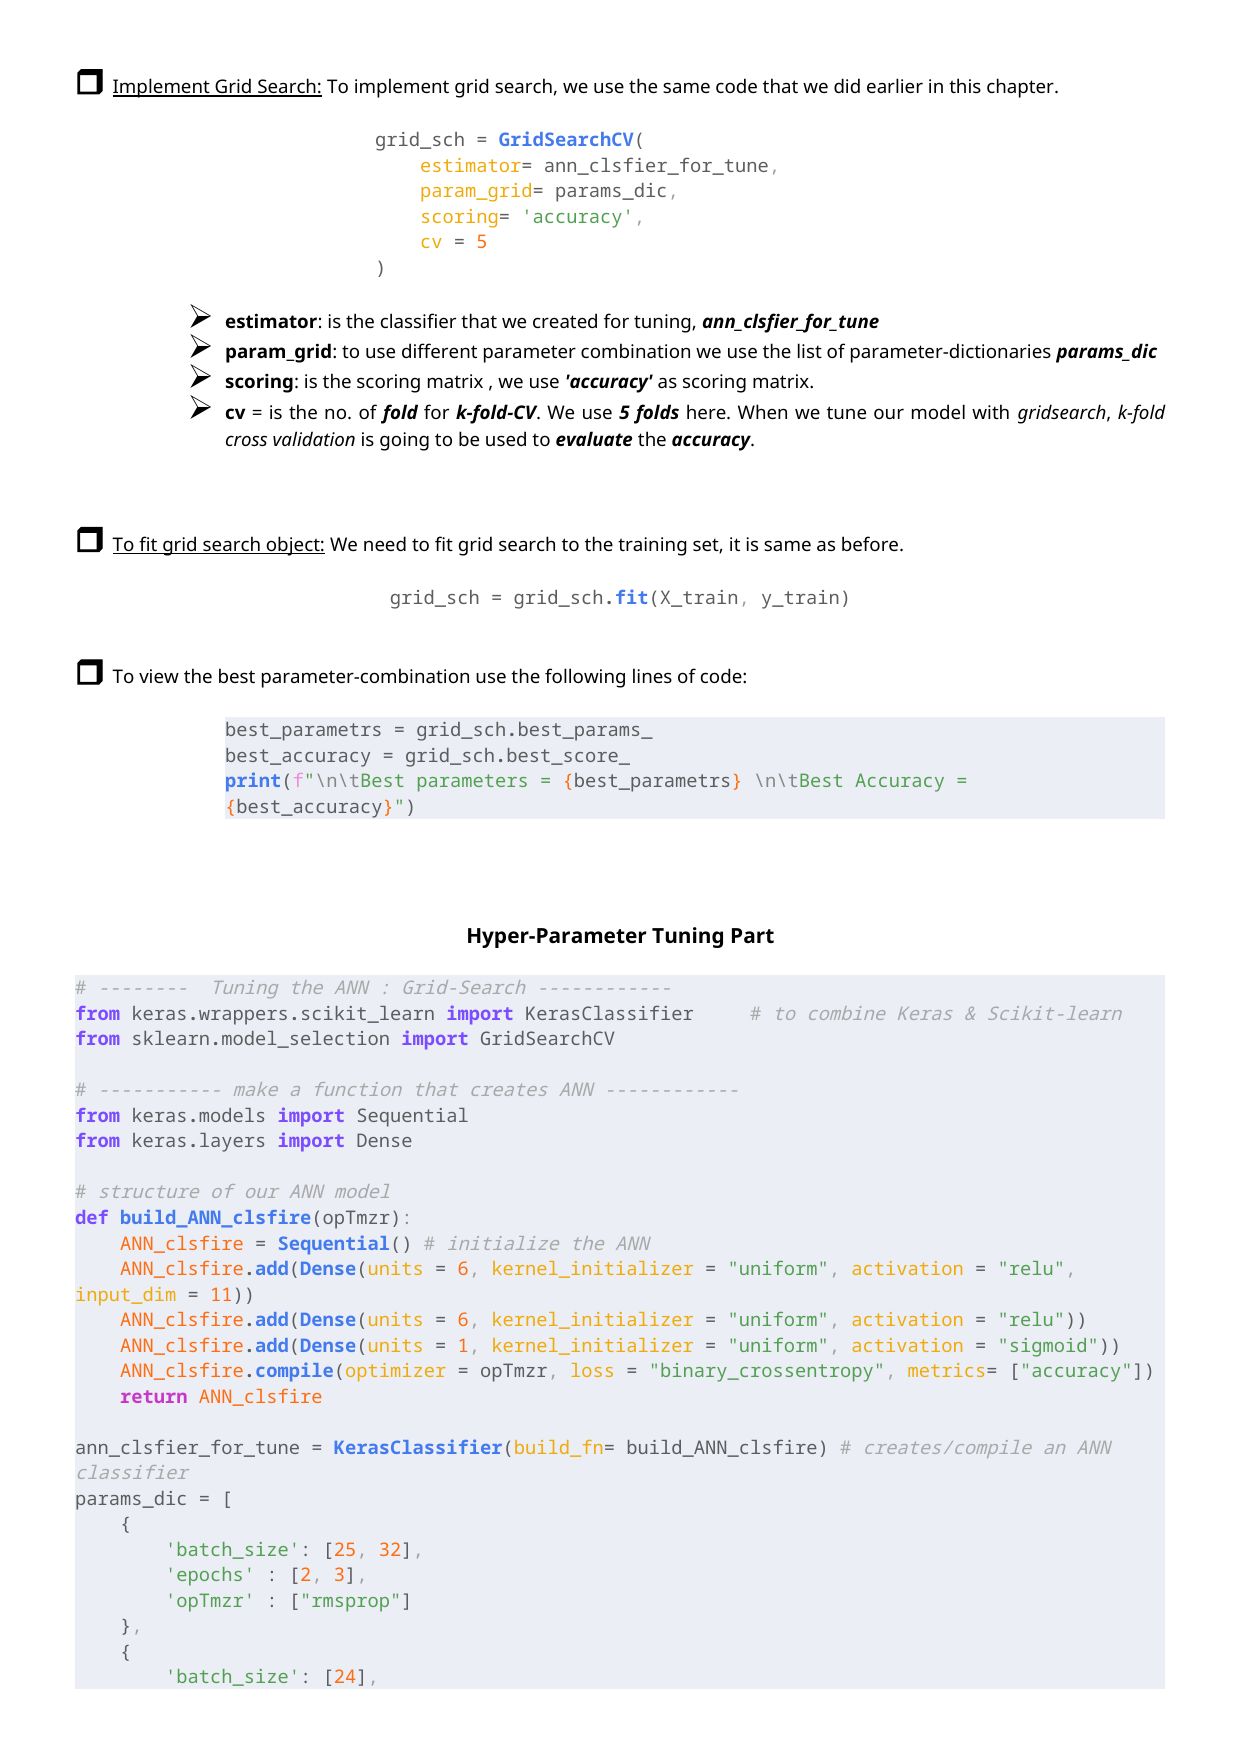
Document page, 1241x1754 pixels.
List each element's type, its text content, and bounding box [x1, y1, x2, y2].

text ) [375, 254, 1165, 279]
text from keras.layers import Dense [75, 1128, 1165, 1153]
text grid_sch = GridSearchCV( [375, 126, 1165, 152]
text param_grid= params_dic, [375, 177, 1165, 203]
text from keras.wrappers.scikit_learn import KerasClassifier # to combine Keras & Scikit-learn [75, 1000, 1165, 1026]
text best_parametrs = grid_sch.best_params_ [225, 717, 1165, 742]
text return ANN_clsfire [75, 1383, 1165, 1408]
text ann_clsfier_for_tune = KerasClassifier(build_fn= build_ANN_clsfire) # creates/compile an ANN classifier [75, 1434, 1165, 1485]
text # structure of our ANN model [75, 1179, 1165, 1204]
text scoring= 'accuracy', [375, 203, 1165, 228]
text 'batch_size': [25, 32], [75, 1536, 1165, 1562]
text ANN_clsfire.compile(optimizer = opTmzr, loss = "binary_crossentropy", metrics= ["accuracy"]) [75, 1357, 1165, 1383]
text estimator= ann_clsfier_for_tune, [375, 152, 1165, 177]
text ANN_clsfire.add(Dense(units = 1, kernel_initializer = "uniform", activation = "sigmoid")) [75, 1332, 1165, 1357]
text # ----------- make a function that creates ANN ------------ [75, 1077, 1165, 1102]
list scoring: is the scoring matrix , we use 'accuracy' as scoring matrix. [187, 366, 1165, 396]
text 'epochs' : [2, 3], [75, 1562, 1165, 1587]
list cv = is the no. of fold for k-fold-CV. We use 5 folds here. When we tune our model with gridsearch, k-fold cross validation is going to be used to evaluate the accuracy. [187, 396, 1165, 452]
list Implement Grid Search: To implement grid search, we use the same code that we did earlier in this chapter. [75, 71, 1165, 101]
text Hyper-Parameter Tuning Part [75, 921, 1165, 949]
text params_dic = [ [75, 1485, 1165, 1511]
text ANN_clsfire.add(Dense(units = 6, kernel_initializer = "uniform", activation = "relu")) [75, 1306, 1165, 1332]
text best_accuracy = grid_sch.best_score_ [225, 742, 1165, 768]
list To view the best parameter-combination use the following lines of code: [75, 661, 1165, 691]
text def build_ANN_clsfire(opTmzr): [75, 1204, 1165, 1230]
text # -------- Tuning the ANN : Grid-Search ------------ [75, 975, 1165, 1000]
text grid_sch = grid_sch.fit(X_train, y_train) [75, 584, 1165, 610]
text 'opTmzr' : ["rmsprop"] [75, 1587, 1165, 1613]
text from sklearn.model_selection import GridSearchCV [75, 1026, 1165, 1051]
list estimator: is the classifier that we created for tuning, ann_clsfier_for_tune [187, 305, 1165, 335]
list param_grid: to use different parameter combination we use the list of parameter-dictionaries params_dic [187, 335, 1165, 366]
list To fit grid search object: We need to fit grid search to the training set, it is same as before. [75, 528, 1165, 559]
text }, [75, 1613, 1165, 1638]
text ANN_clsfire = Sequential() # initialize the ANN [75, 1230, 1165, 1255]
text from keras.models import Sequential [75, 1102, 1165, 1128]
text ANN_clsfire.add(Dense(units = 6, kernel_initializer = "uniform", activation = "relu", input_dim = 11)) [75, 1255, 1165, 1306]
text { [75, 1511, 1165, 1536]
text cv = 5 [375, 228, 1165, 254]
text { [75, 1638, 1165, 1664]
text 'batch_size': [24], [75, 1664, 1165, 1689]
text print(f"\n\tBest parameters = {best_parametrs} \n\tBest Accuracy = {best_accuracy}") [225, 768, 1165, 819]
